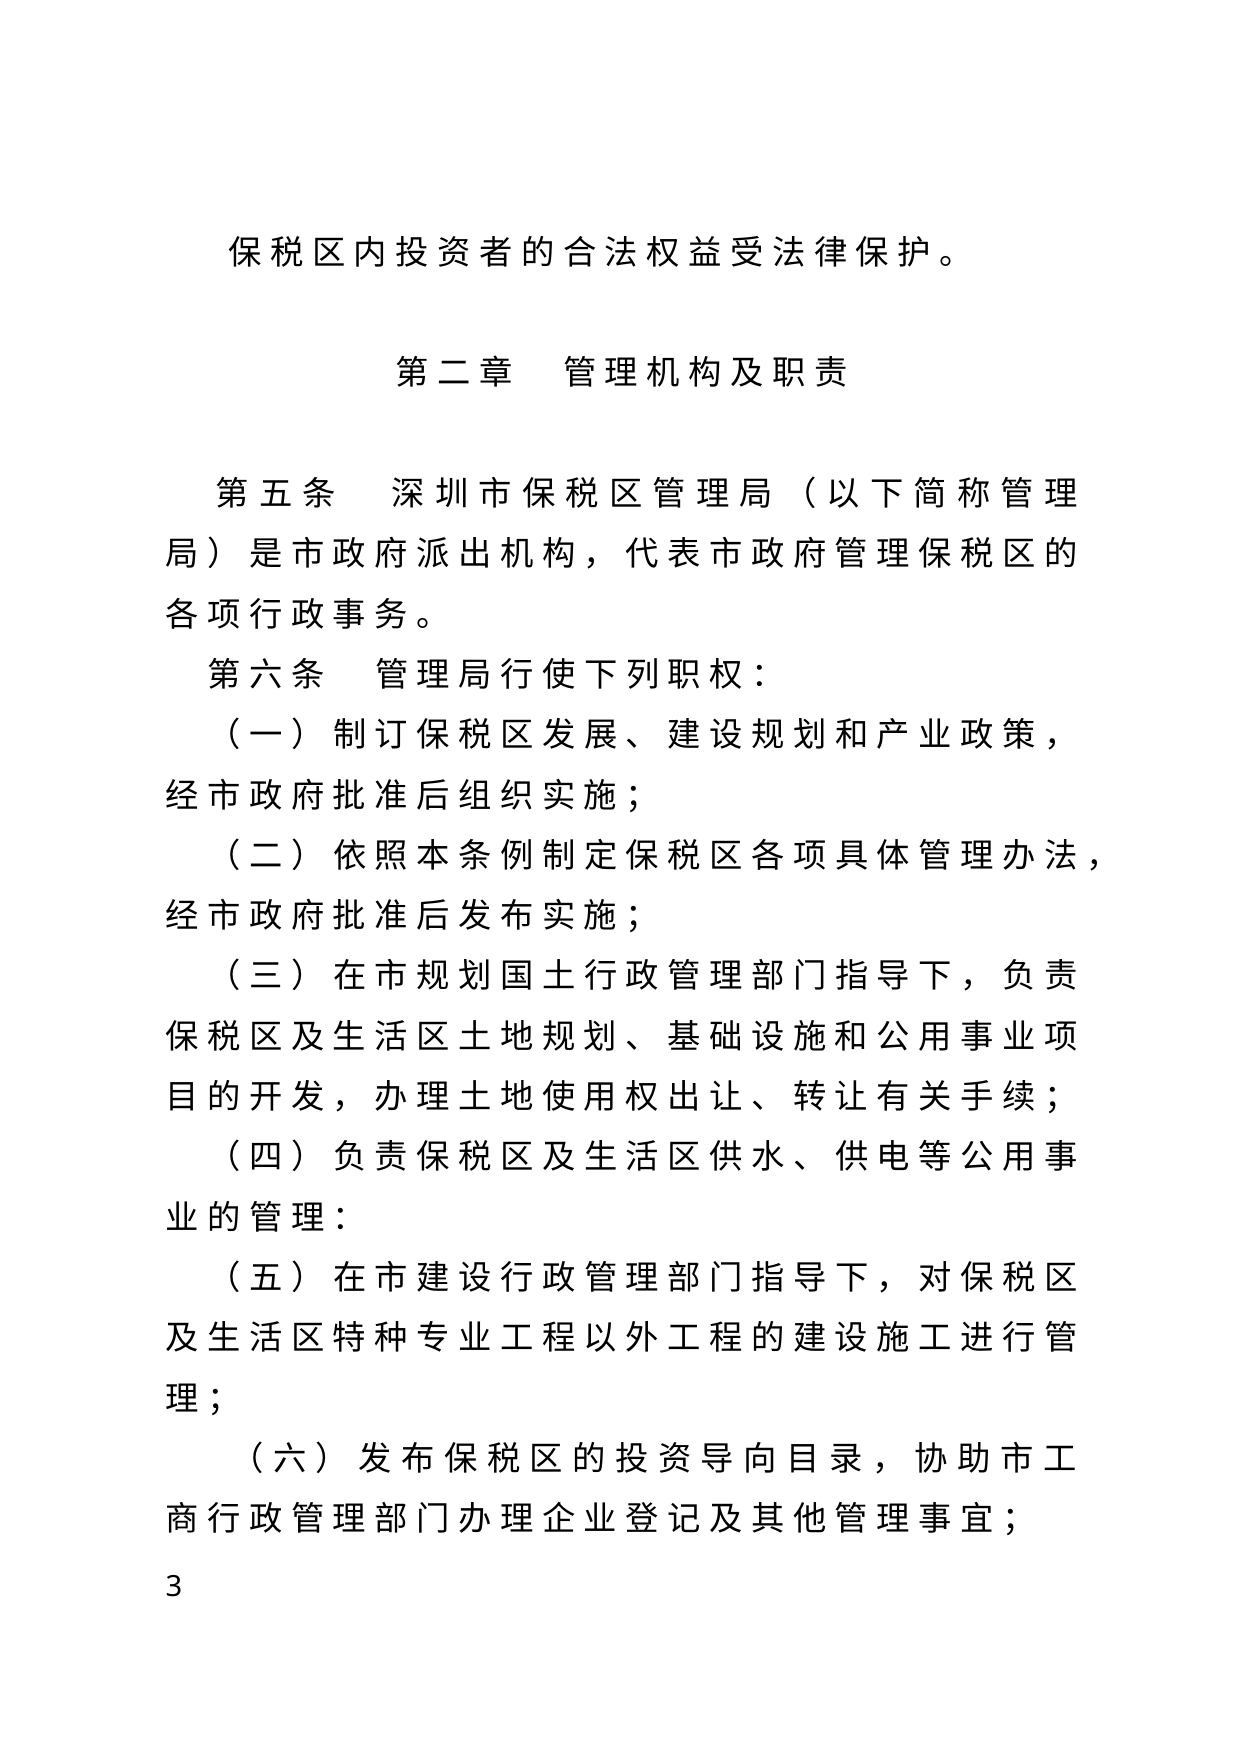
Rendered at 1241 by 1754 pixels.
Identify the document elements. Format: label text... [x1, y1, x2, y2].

text 第二章 管理机构及职责 [165, 340, 1087, 400]
text （一）制订保税区发展、建设规划和产业政策，经市政府批准后组织实施； [165, 702, 1087, 823]
text （六）发布保税区的投资导向目录，协助市工商行政管理部门办理企业登记及其他管理事宜； [165, 1426, 1087, 1546]
text （五）在市建设行政管理部门指导下，对保税区及生活区特种专业工程以外工程的建设施工进行管理； [165, 1245, 1087, 1426]
text （四）负责保税区及生活区供水、供电等公用事业的管理： [165, 1124, 1087, 1245]
text 第六条 管理局行使下列职权： [165, 642, 1087, 702]
text （二）依照本条例制定保税区各项具体管理办法，经市政府批准后发布实施； [165, 823, 1087, 943]
text 第五条 深圳市保税区管理局（以下简称管理局）是市政府派出机构，代表市政府管理保税区的各项行政事务。 [165, 461, 1087, 642]
text （三）在市规划国土行政管理部门指导下，负责保税区及生活区土地规划、基础设施和公用事业项目的开发，办理土地使用权出让、转让有关手续； [165, 943, 1087, 1124]
text 保税区内投资者的合法权益受法律保护。 [165, 219, 1087, 280]
